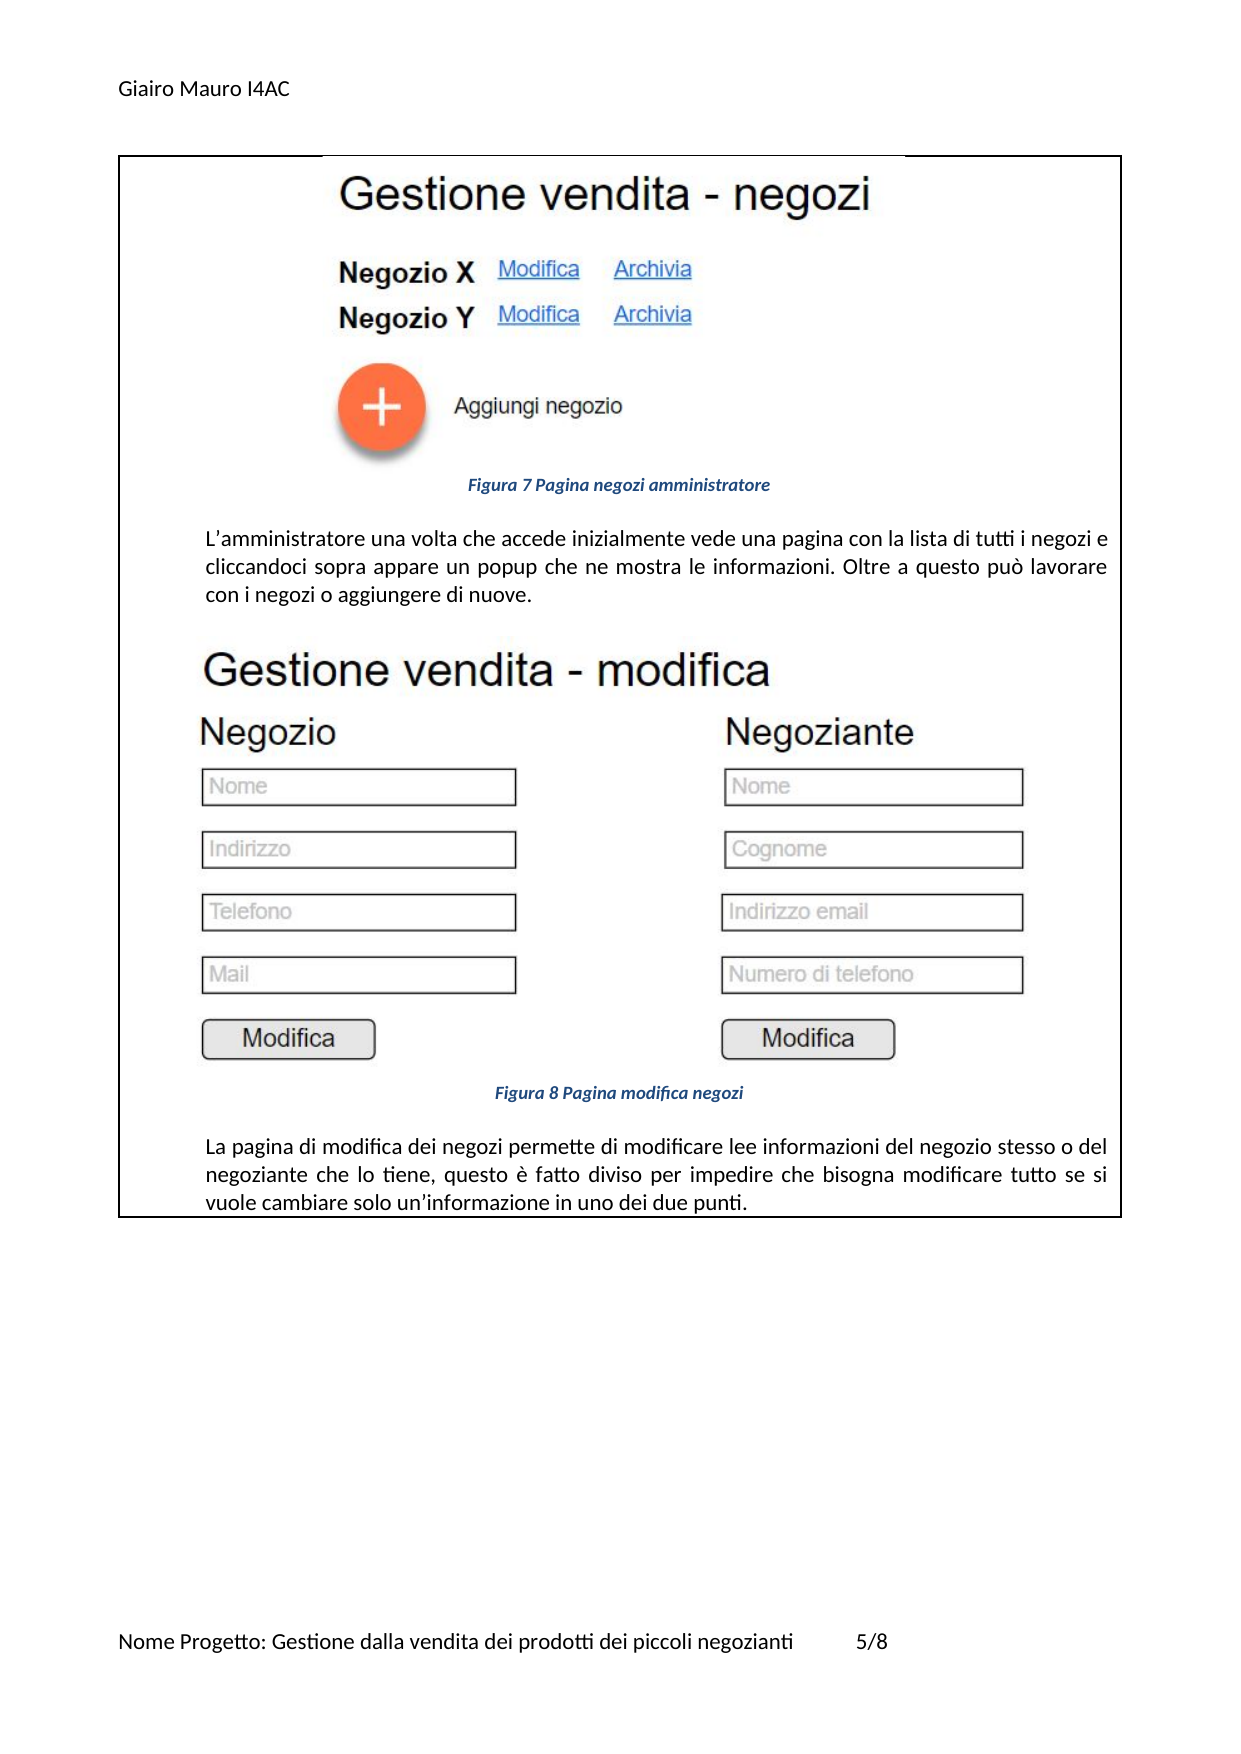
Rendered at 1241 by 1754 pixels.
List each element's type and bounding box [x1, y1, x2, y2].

table_cell [120, 157, 1120, 1216]
picture [322, 156, 906, 474]
picture [177, 636, 1051, 1082]
